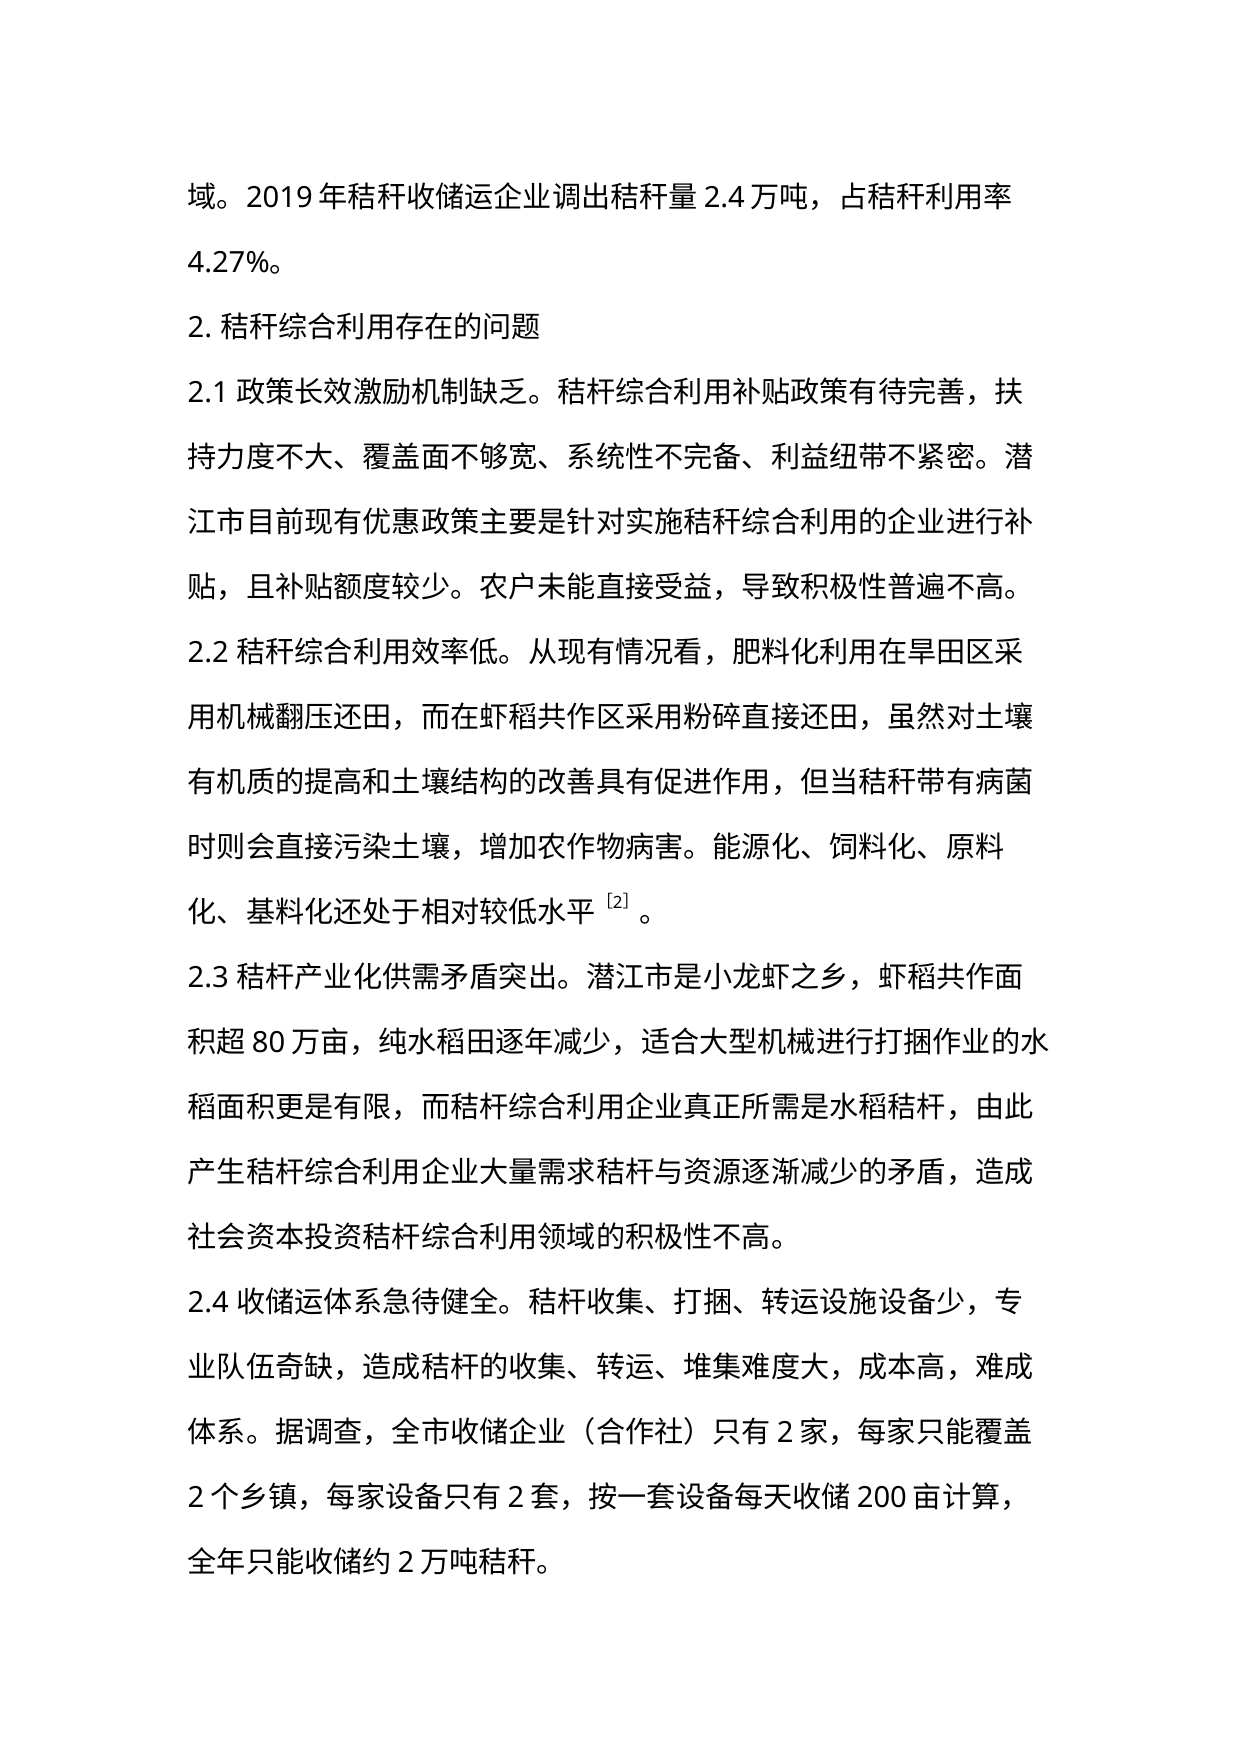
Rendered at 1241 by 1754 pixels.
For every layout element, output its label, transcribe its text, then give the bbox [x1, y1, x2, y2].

list 政策长效激励机制缺乏。秸杆综合利用补贴政策有待完善，扶持力度不大、覆盖面不够宽、系统性不完备、利益纽带不紧密。潜江市目前现有优惠政策主要是针对实施秸秆综合利用的企业进行补贴，且补贴额度较少。农户未能直接受益，导致积极性普遍不高。 [187, 357, 1053, 617]
list 秸杆产业化供需矛盾突出。潜江市是小龙虾之乡，虾稻共作面积超80万亩，纯水稻田逐年减少，适合大型机械进行打捆作业的水稻面积更是有限，而秸杆综合利用企业真正所需是水稻秸杆，由此产生秸杆综合利用企业大量需求秸杆与资源逐渐减少的矛盾，造成社会资本投资秸杆综合利用领域的积极性不高。 [187, 942, 1053, 1267]
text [187, 162, 1053, 292]
text 2.4 收储运体系急待健全。秸杆收集、打捆、转运设施设备少，专业队伍奇缺，造成秸杆的收集、转运、堆集难度大，成本高，难成体系。据调查，全市收储企业（合作社）只有2家，每家只能覆盖2个乡镇，每家设备只有2套，按一套设备每天收储200亩计算，全年只能收储约2万吨秸秆。 [187, 1267, 1053, 1592]
list 秸秆综合利用效率低。从现有情况看，肥料化利用在旱田区采用机械翻压还田，而在虾稻共作区采用粉碎直接还田，虽然对土壤有机质的提高和土壤结构的改善具有促进作用，但当秸秆带有病菌时则会直接污染土壤，增加农作物病害。能源化、饲料化、原料化、基料化还处于相对较低水平［2］。 [187, 617, 1053, 942]
list 秸秆综合利用存在的问题 [187, 292, 1053, 357]
